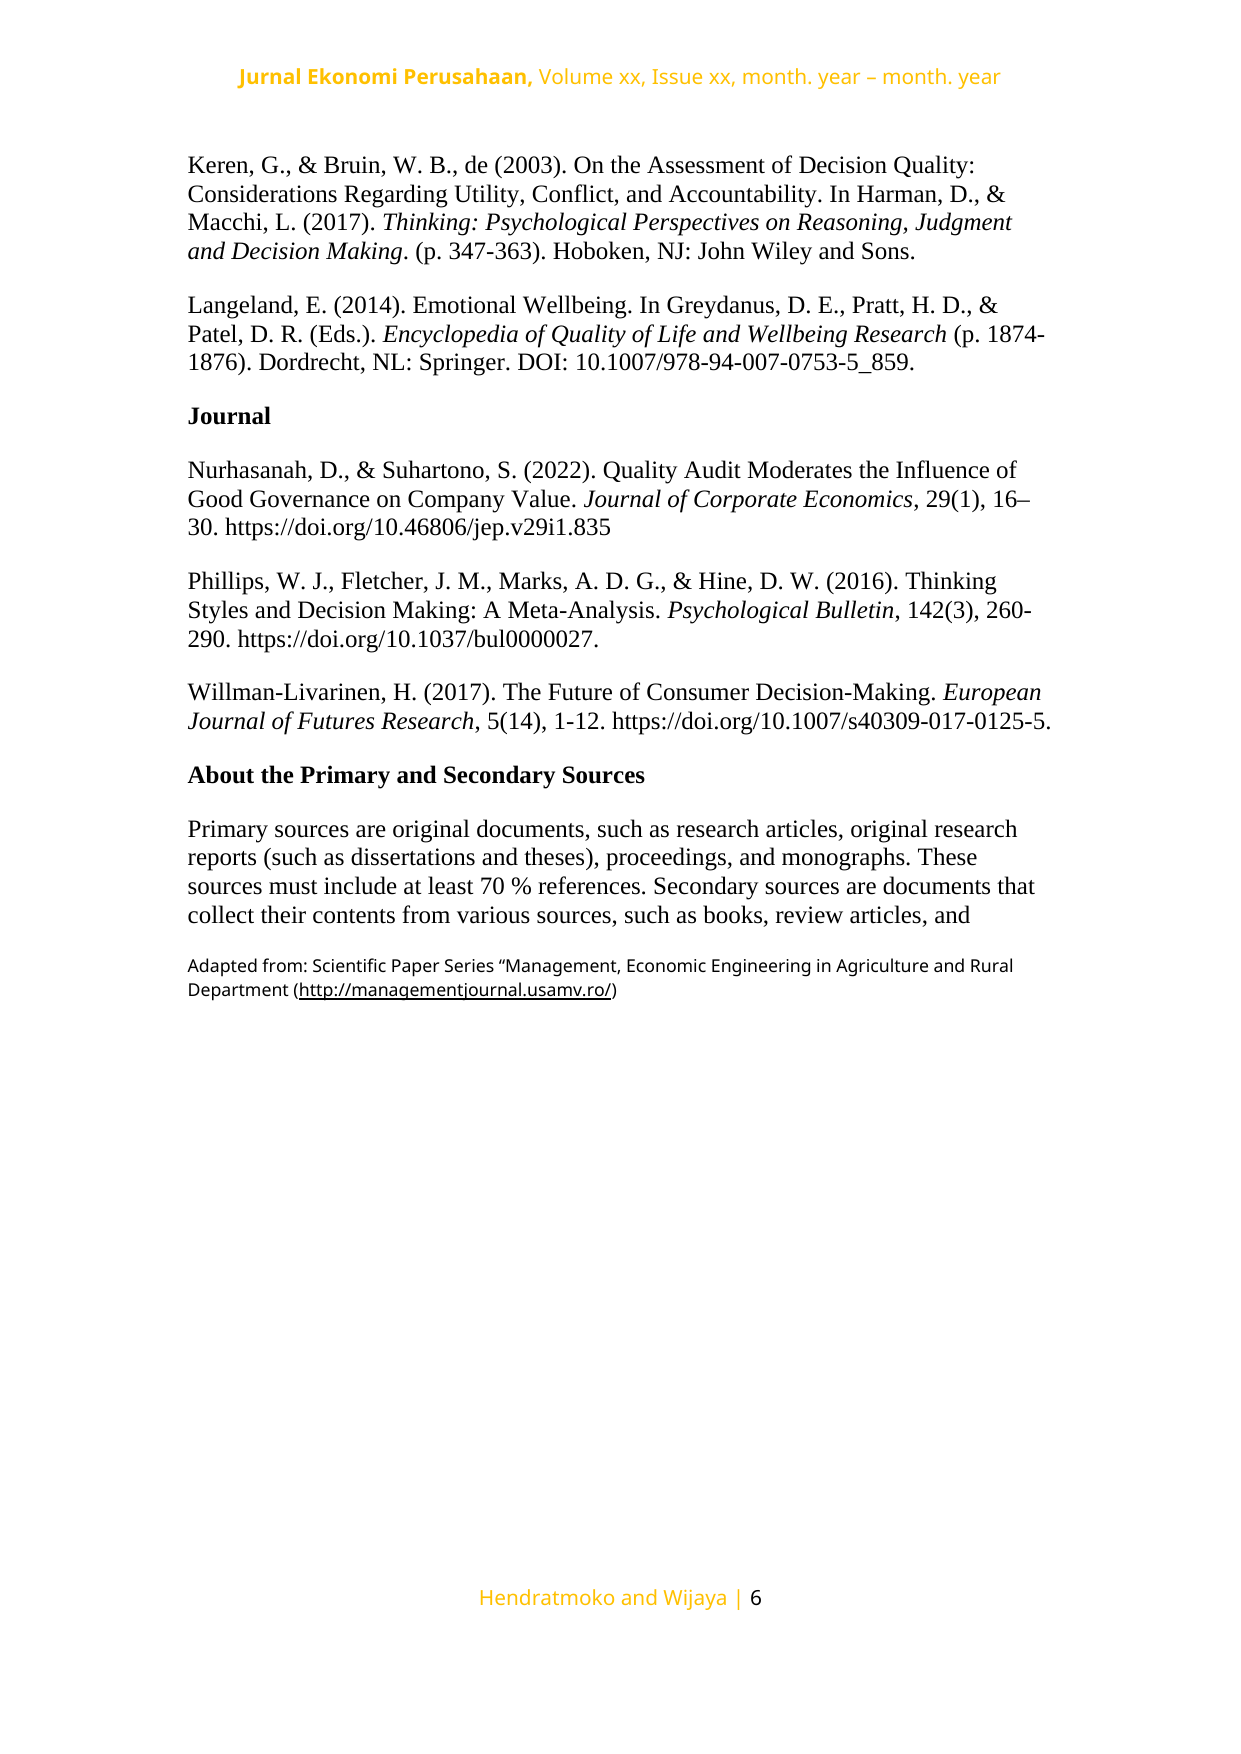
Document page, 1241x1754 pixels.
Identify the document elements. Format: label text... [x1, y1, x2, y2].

text About the Primary and Secondary Sources [187, 760, 1053, 789]
text Adapted from: Scientific Paper Series “Management, Economic Engineering in Agriculture and Rural Department (http://managementjournal.usamv.ro/) [621, 954, 1053, 1002]
text Phillips, W. J., Fletcher, J. M., Marks, A. D. G., & Hine, D. W. (2016). Thinking Styles and Decision Making: A Meta-Analysis. Psychological Bulletin, 142(3), 260-290. https://doi.org/10.1037/bul0000027. [187, 566, 1053, 652]
text Langeland, E. (2014). Emotional Wellbeing. In Greydanus, D. E., Pratt, H. D., & Patel, D. R. (Eds.). Encyclopedia of Quality of Life and Wellbeing Research (p. 1874-1876). Dordrecht, NL: Springer. DOI: 10.1007/978-94-007-0753-5_859. [187, 290, 1053, 376]
text Keren, G., & Bruin, W. B., de (2003). On the Assessment of Decision Quality: Considerations Regarding Utility, Conflict, and Accountability. In Harman, D., & Macchi, L. (2017). Thinking: Psychological Perspectives on Reasoning, Judgment and Decision Making. (p. 347-363). Hoboken, NJ: John Wiley and Sons. [187, 150, 1053, 265]
text Primary sources are original documents, such as research articles, original research reports (such as dissertations and theses), proceedings, and monographs. These sources must include at least 70 % references. Secondary sources are documents that collect their contents from various sources, such as books, review articles, and [187, 814, 1053, 929]
text Journal [187, 401, 1053, 430]
text Willman-Livarinen, H. (2017). The Future of Consumer Decision-Making. European Journal of Futures Research, 5(14), 1-12. https://doi.org/10.1007/s40309-017-0125-5. [187, 677, 1053, 735]
text Nurhasanah, D., & Suhartono, S. (2022). Quality Audit Moderates the Influence of Good Governance on Company Value. Journal of Corporate Economics, 29(1), 16–30. https://doi.org/10.46806/jep.v29i1.835 [187, 455, 1053, 541]
